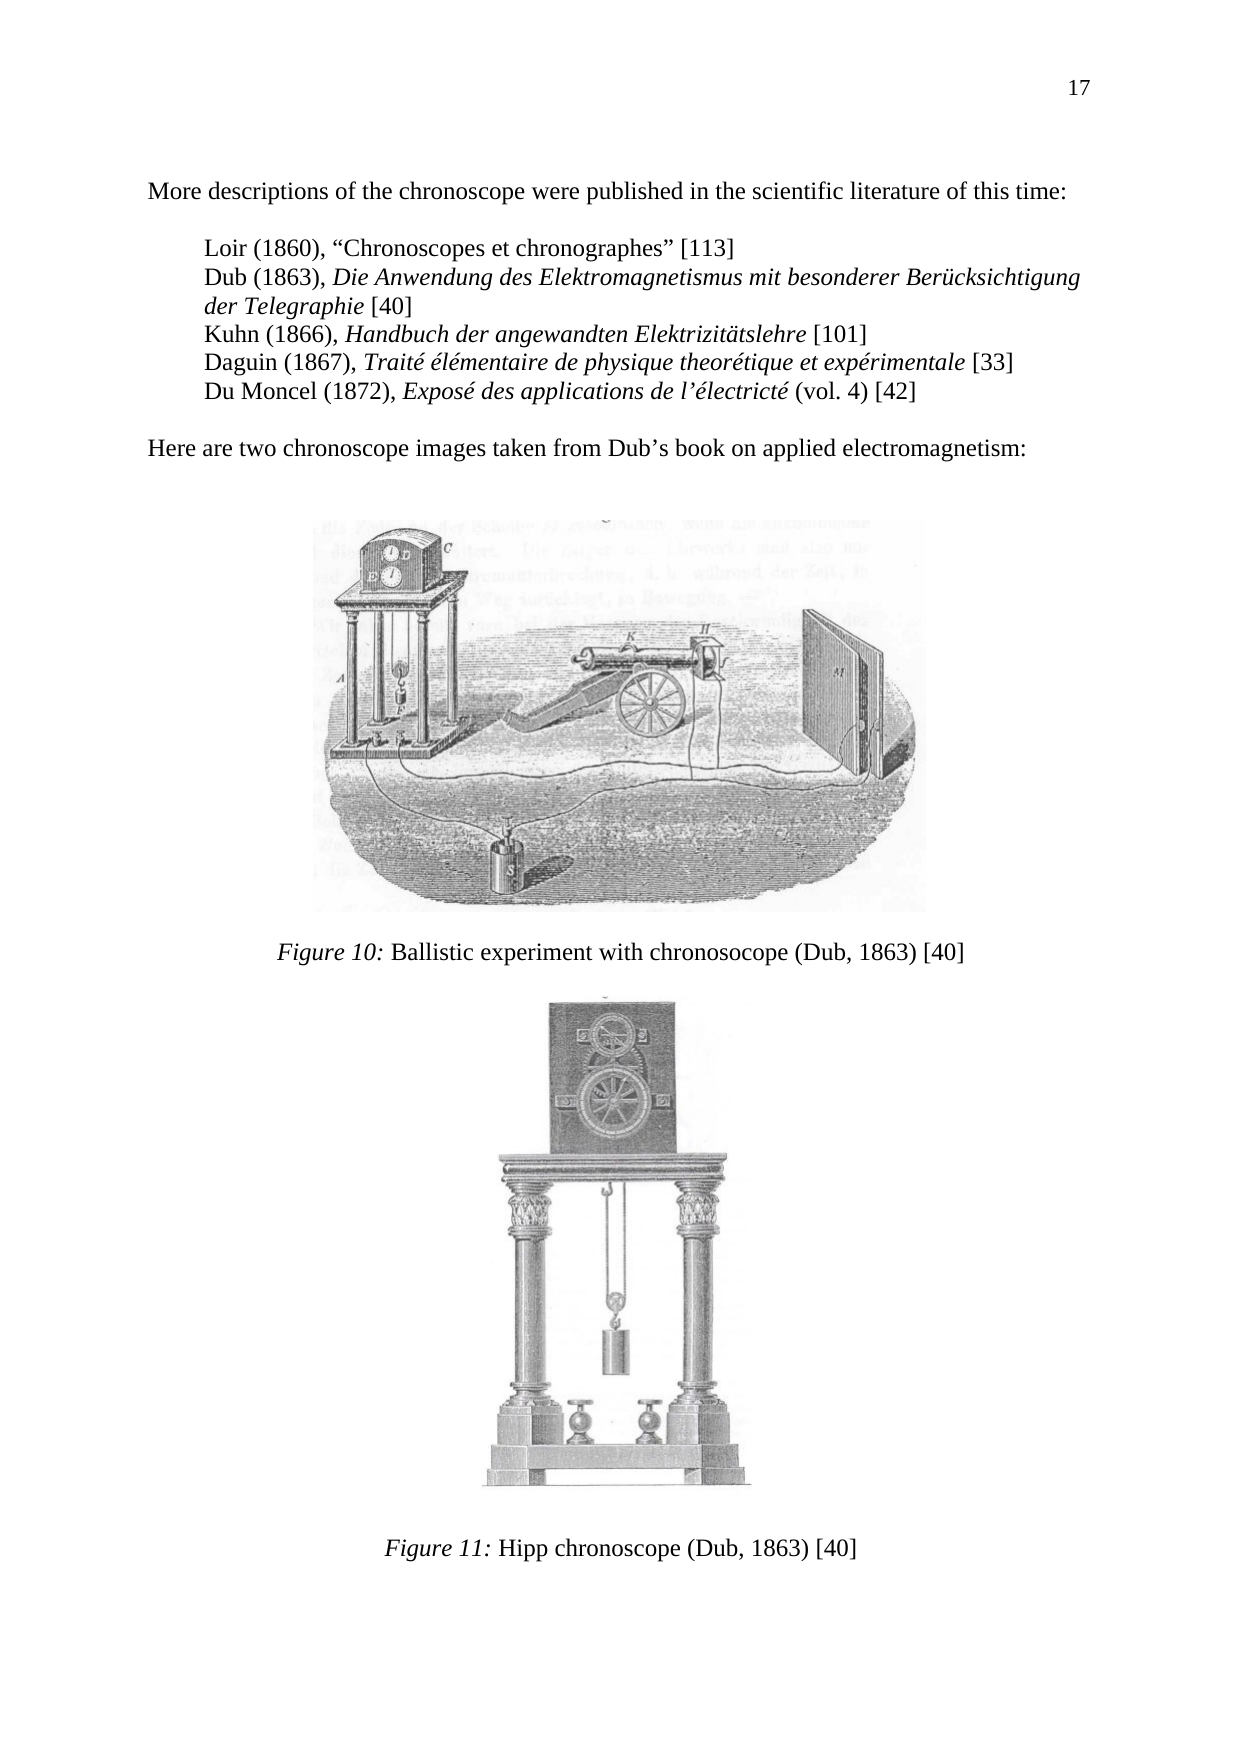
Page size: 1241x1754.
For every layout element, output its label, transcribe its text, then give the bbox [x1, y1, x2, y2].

text Kuhn (1866), Handbuch der angewandten Elektrizitätslehre [101] [204, 319, 1178, 348]
text Figure 11: Hipp chronoscope (Dub, 1863) [40] [206, 1533, 1035, 1562]
text More descriptions of the chronoscope were published in the scientific literature of this time: [147, 176, 1178, 205]
text Daguin (1867), Traité élémentaire de physique theorétique et expérimentale [33] Du Moncel (1872), Exposé des applications de l’électricté (vol. 4) [42] [204, 348, 1016, 404]
picture [313, 520, 927, 912]
text Figure 10: Ballistic experiment with chronosocope (Dub, 1863) [40] [200, 937, 1041, 966]
text Dub (1863), Die Anwendung des Elektromagnetismus mit besonderer Berücksichtigung der Telegraphie [40] [204, 262, 1096, 319]
text Here are two chronoscope images taken from Dub’s book on applied electromagnetism: [147, 433, 1178, 462]
picture [480, 995, 756, 1499]
text Loir (1860), “Chronoscopes et chronographes” [113] [204, 233, 1178, 262]
